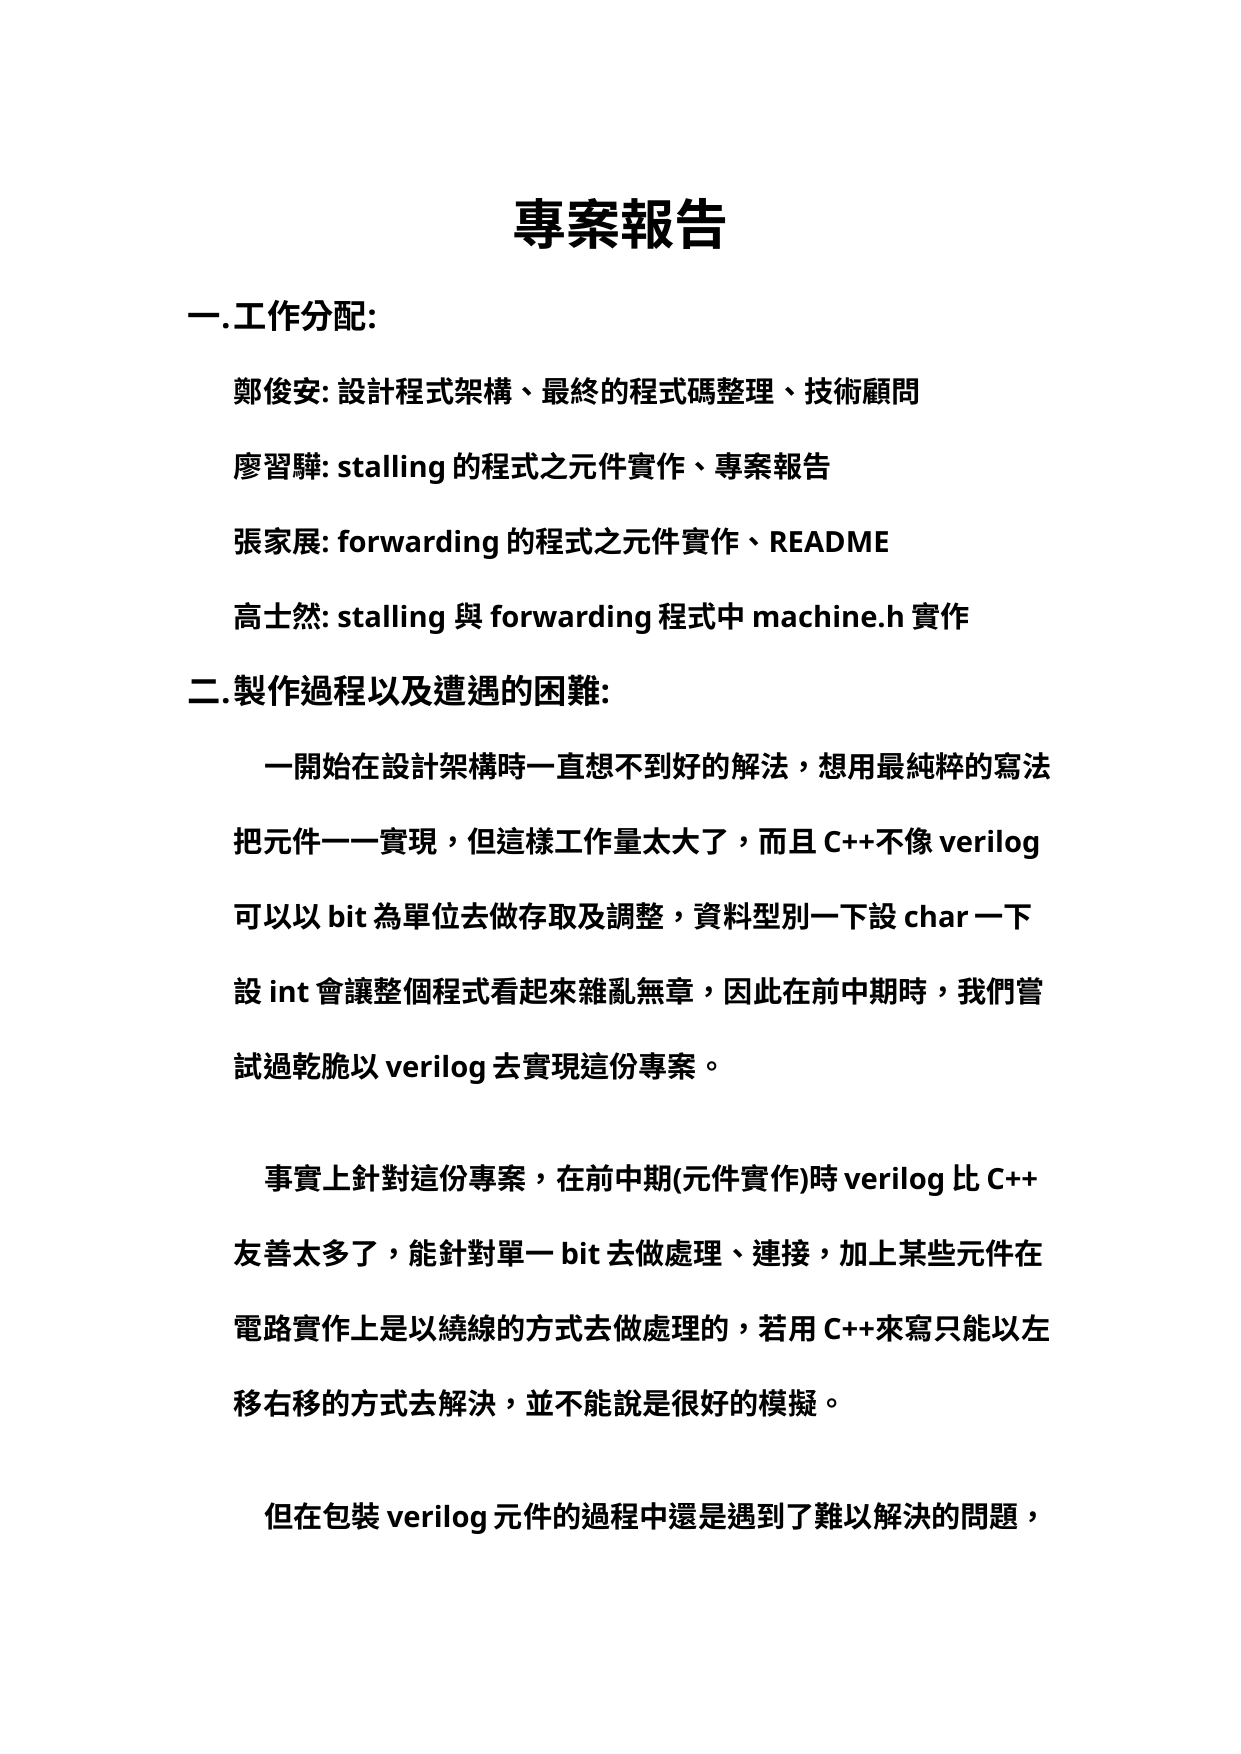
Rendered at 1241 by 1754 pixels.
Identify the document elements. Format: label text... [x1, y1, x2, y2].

list 製作過程以及遭遇的困難: [187, 652, 1053, 727]
list 張家展: forwarding的程式之元件實作、README [234, 502, 1053, 577]
list 高士然: stalling 與 forwarding程式中machine.h實作 [234, 577, 1053, 652]
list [234, 1477, 1053, 1552]
list 鄭俊安: 設計程式架構、最終的程式碼整理、技術顧問 [234, 352, 1053, 427]
text 專案報告 [187, 164, 1053, 277]
list 事實上針對這份專案，在前中期(元件實作)時verilog比C++友善太多了，能針對單一bit去做處理、連接，加上某些元件在電路實作上是以繞線的方式去做處理的，若用C++來寫只能以左移右移的方式去解決，並不能說是很好的模擬。 [234, 1139, 1053, 1439]
list 廖習驊: stalling的程式之元件實作、專案報告 [234, 427, 1053, 502]
list 一開始在設計架構時一直想不到好的解法，想用最純粹的寫法把元件一一實現，但這樣工作量太大了，而且C++不像verilog可以以bit為單位去做存取及調整，資料型別一下設char一下設int會讓整個程式看起來雜亂無章，因此在前中期時，我們嘗試過乾脆以verilog去實現這份專案。 [234, 727, 1053, 1102]
list 工作分配: [187, 277, 1053, 352]
